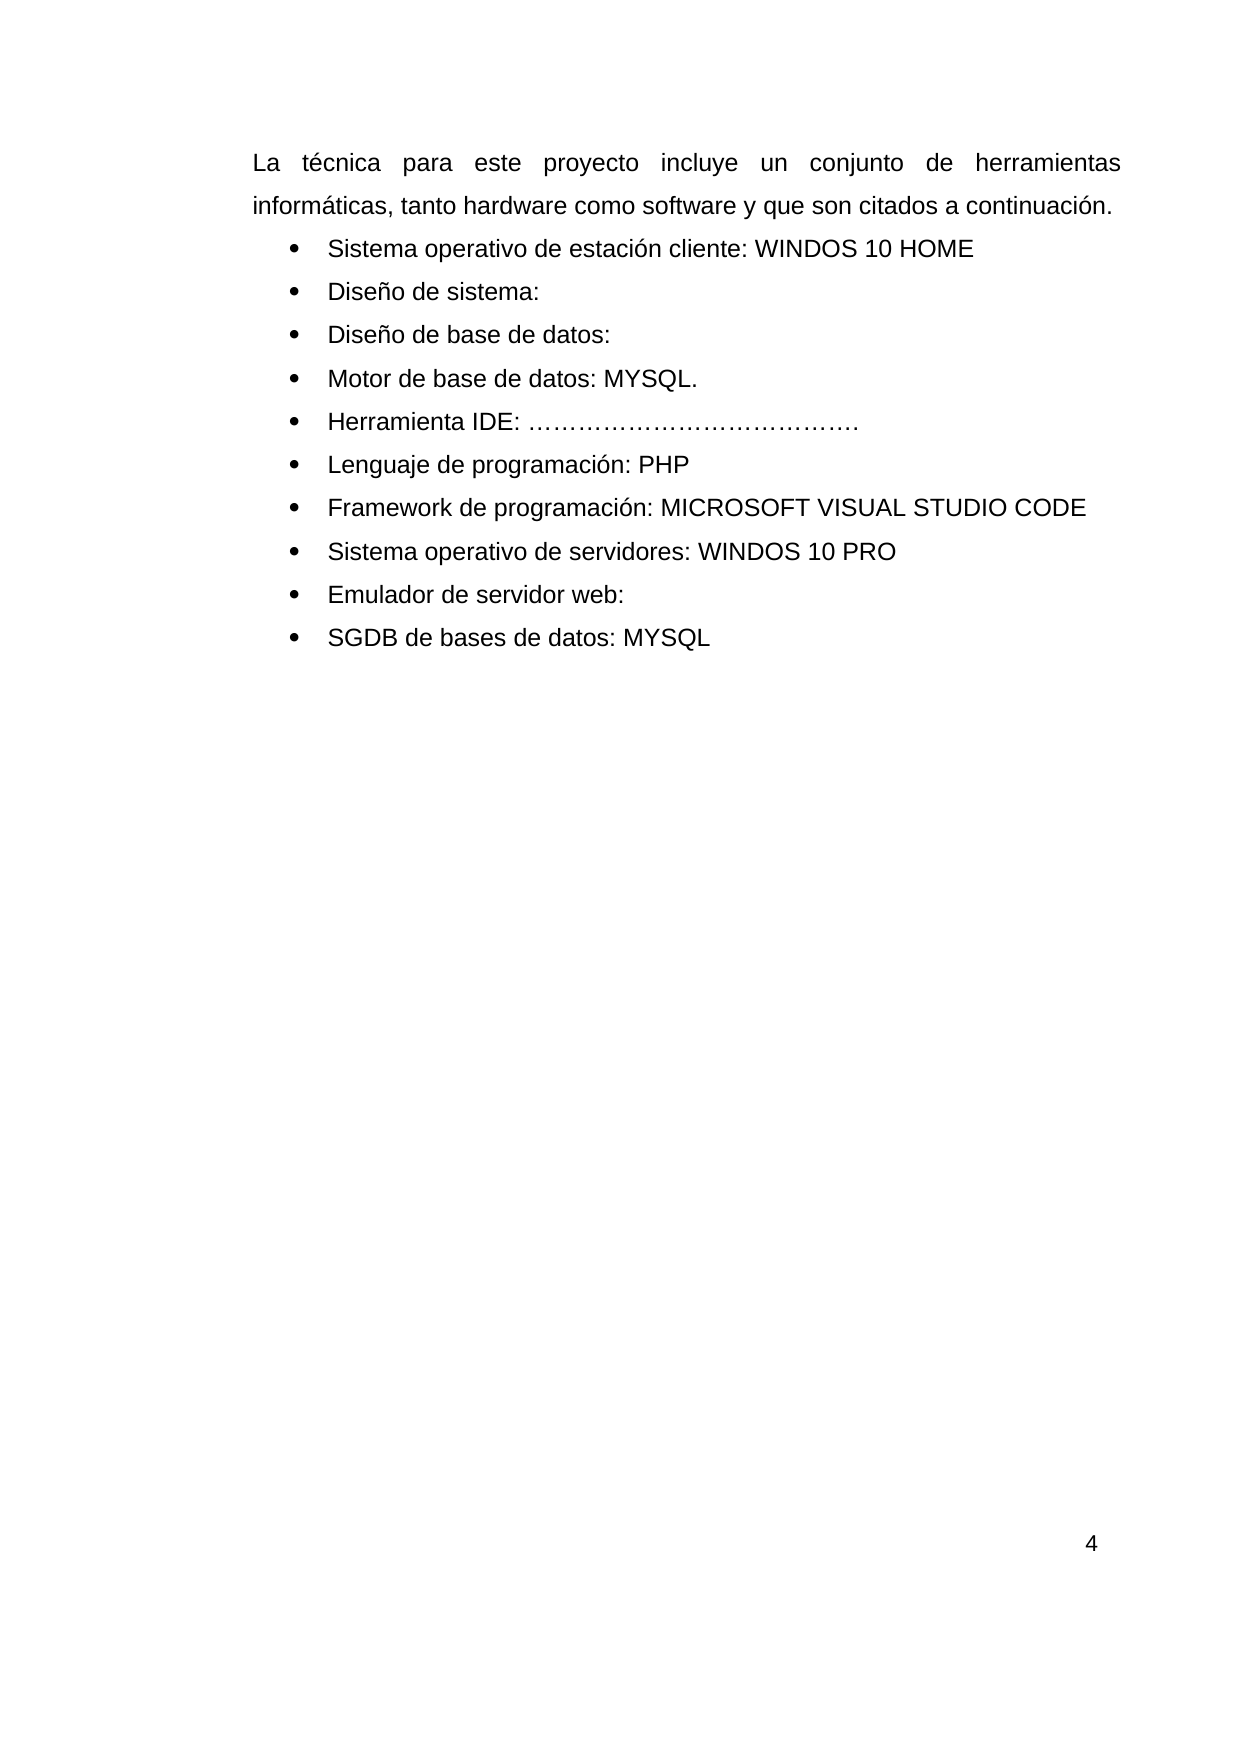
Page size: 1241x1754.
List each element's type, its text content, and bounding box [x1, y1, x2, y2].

list Motor de base de datos: MYSQL. [290, 364, 1122, 392]
list SGDB de bases de datos: MYSQL [290, 623, 1122, 652]
list Sistema operativo de servidores: WINDOS 10 PRO [290, 537, 1122, 565]
list Framework de programación: MICROSOFT VISUAL STUDIO CODE [290, 493, 1122, 522]
list Sistema operativo de estación cliente: WINDOS 10 HOME [290, 234, 1122, 263]
list Lenguaje de programación: PHP [290, 450, 1122, 479]
list La técnica para este proyecto incluye un conjunto de herramientas informáticas, tanto hardware como software y que son citados a continuación. [252, 148, 1122, 219]
list Herramienta IDE: …………………………………. [290, 407, 1122, 436]
list Emulador de servidor web: [290, 580, 1122, 609]
list Diseño de sistema: [290, 277, 1122, 306]
list Diseño de base de datos: [290, 320, 1122, 349]
